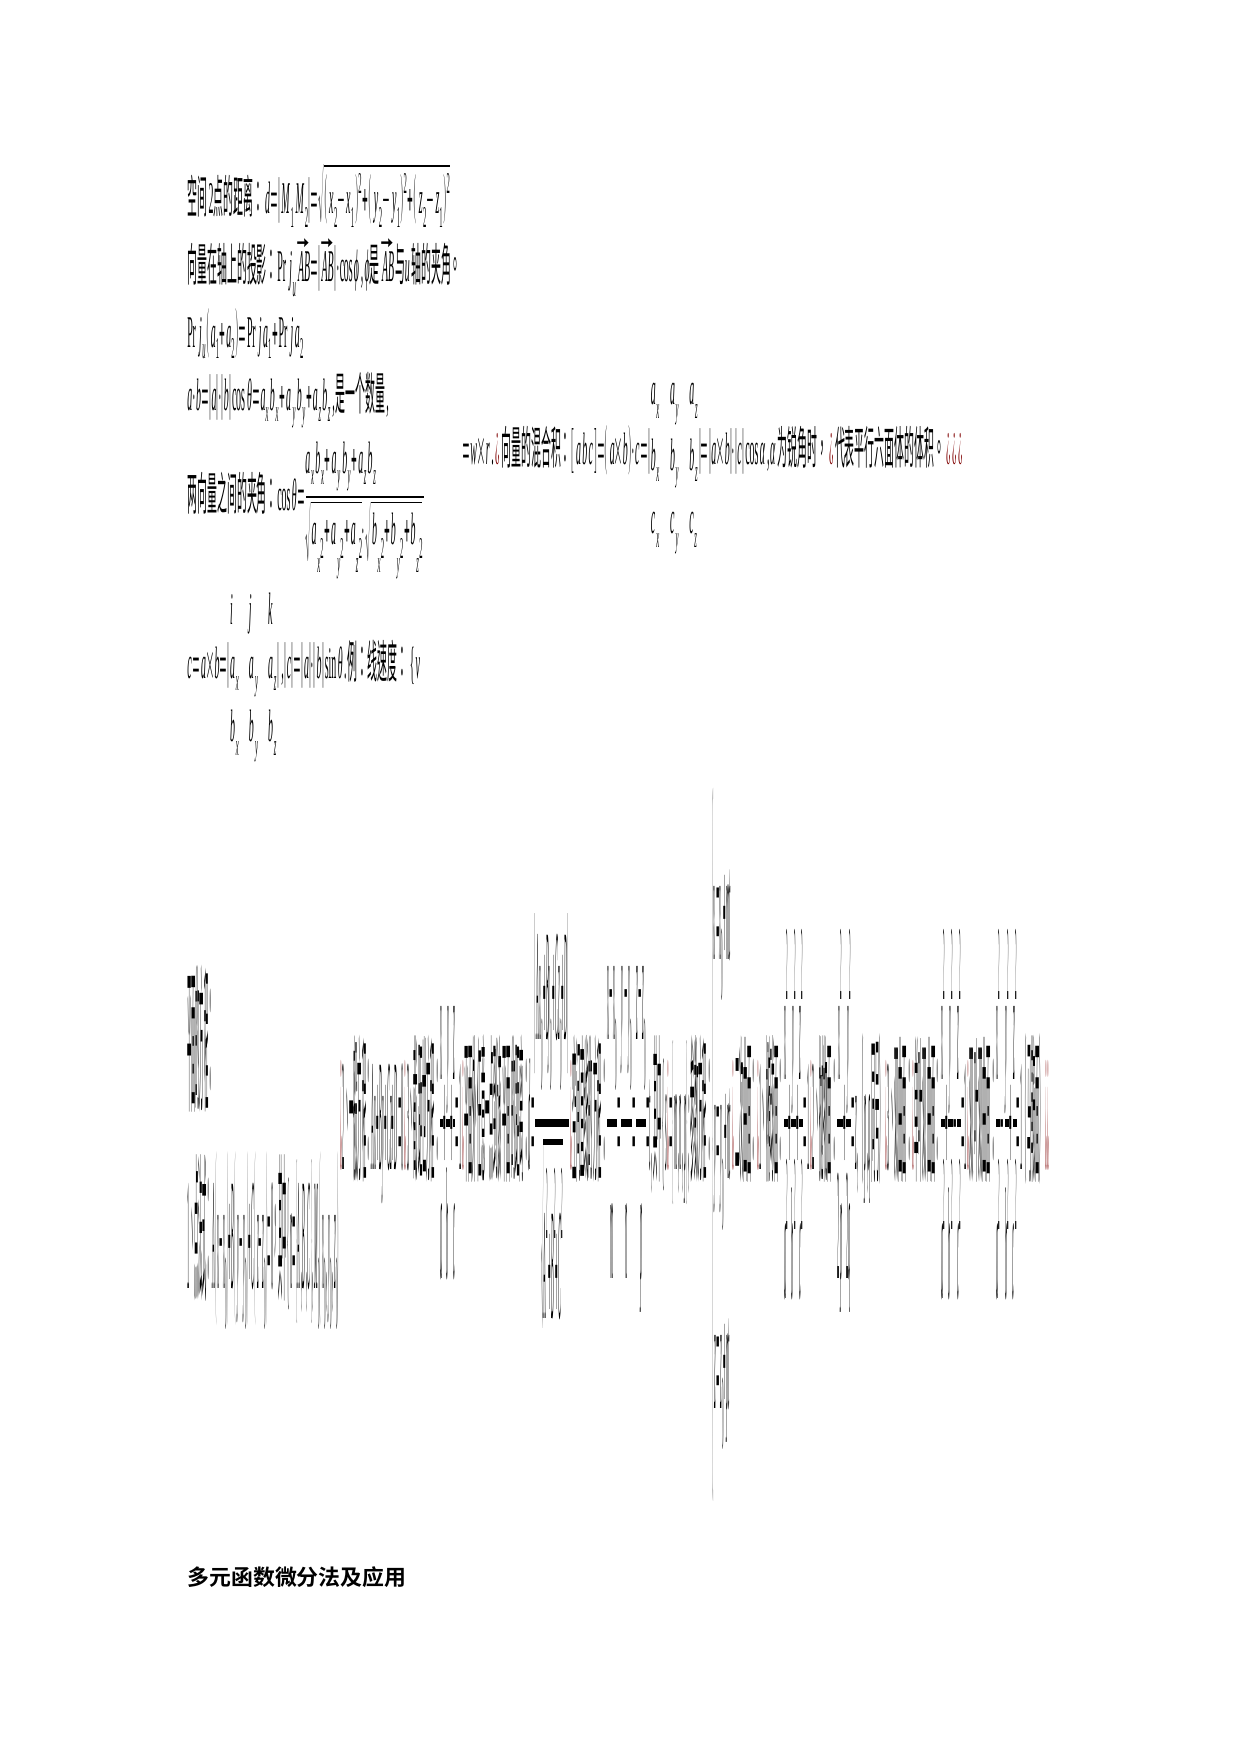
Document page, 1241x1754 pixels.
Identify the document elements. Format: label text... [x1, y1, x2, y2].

text 多元函数微分法及应用 [187, 1559, 1053, 1592]
